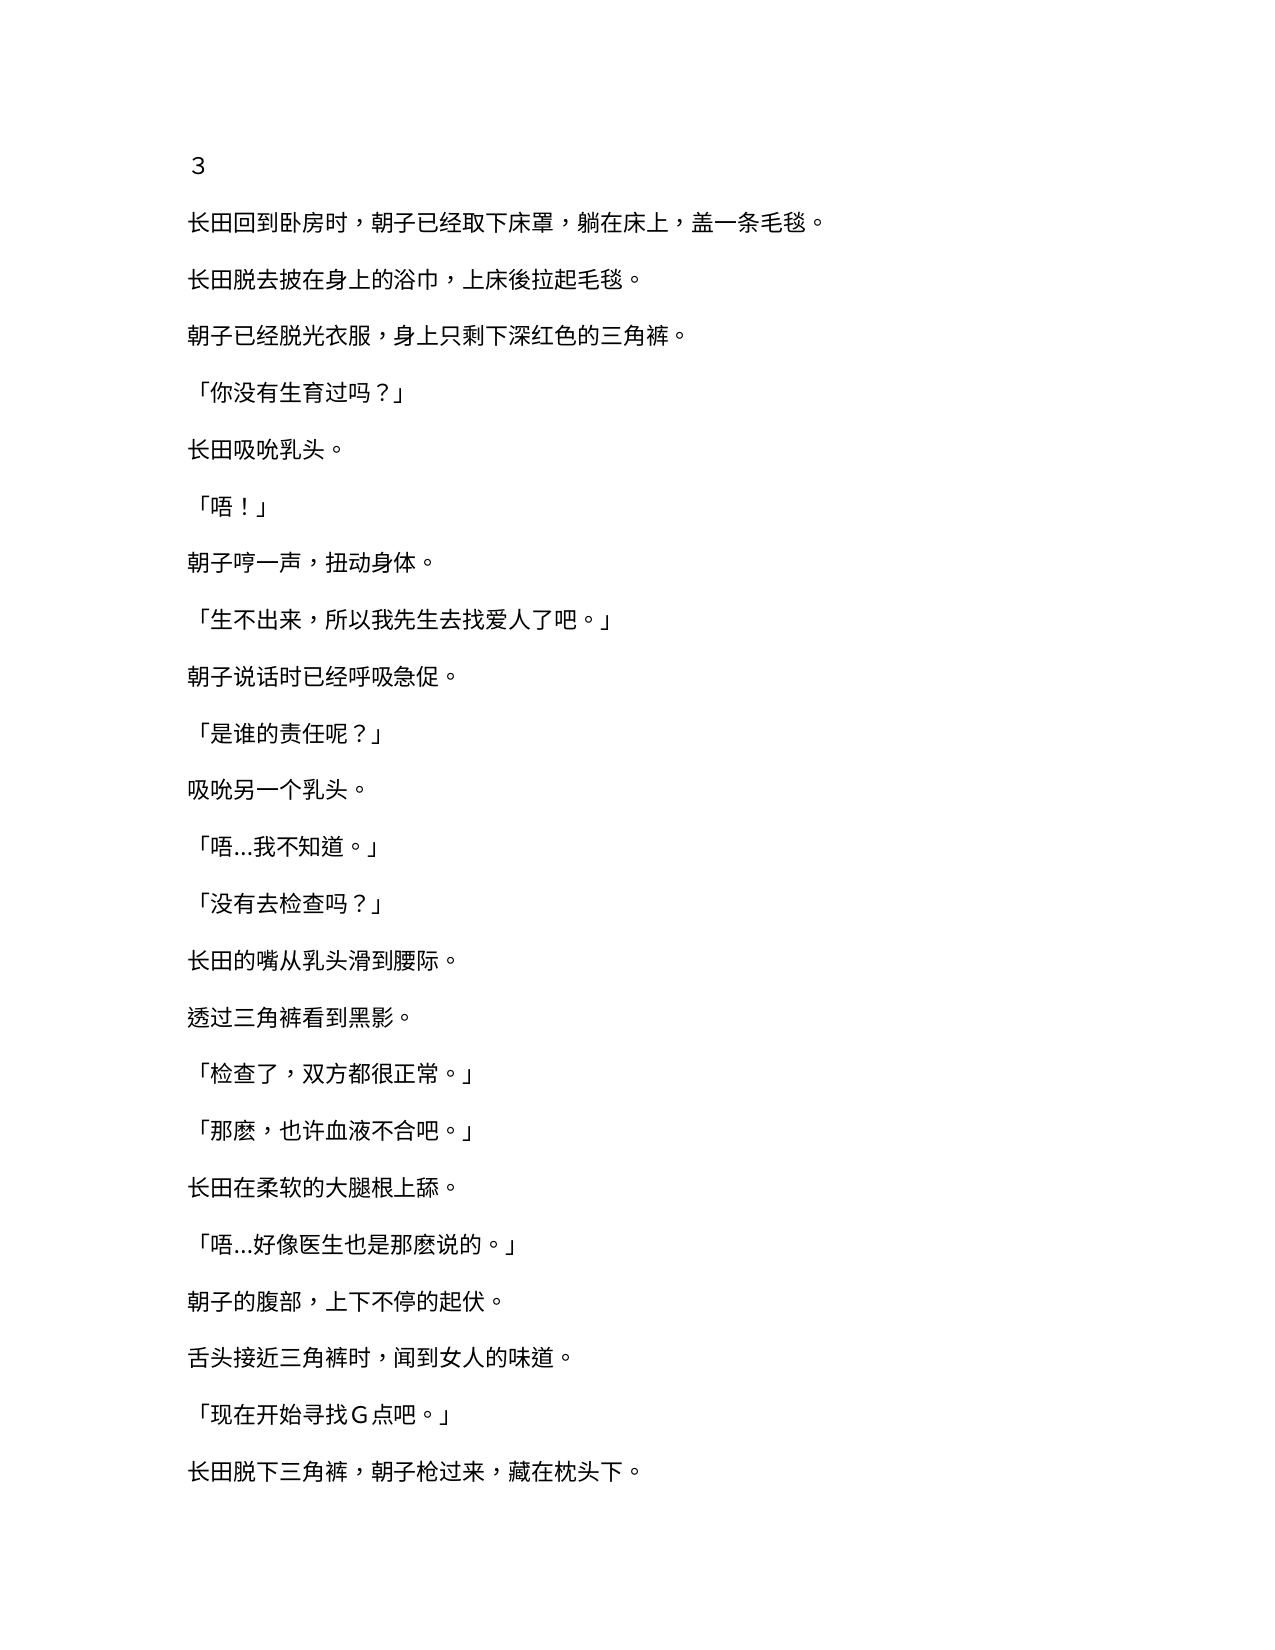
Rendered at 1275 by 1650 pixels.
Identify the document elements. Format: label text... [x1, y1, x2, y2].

text 「唔…我不知道。」 [187, 831, 1087, 862]
text 朝子说话时已经呼吸急促。 [187, 661, 1087, 692]
text 朝子已经脱光衣服，身上只剩下深红色的三角裤。 [187, 320, 1087, 352]
text 朝子哼一声，扭动身体。 [187, 547, 1087, 579]
text 长田的嘴从乳头滑到腰际。 [187, 945, 1087, 976]
text 长田脱下三角裤，朝子枪过来，藏在枕头下。 [187, 1456, 1087, 1487]
text 长田回到卧房时，朝子已经取下床罩，躺在床上，盖一条毛毯。 [187, 207, 1087, 238]
text 长田吸吮乳头。 [187, 434, 1087, 465]
text 「是谁的责任呢？」 [187, 718, 1087, 749]
text 「你没有生育过吗？」 [187, 377, 1087, 408]
text 长田在柔软的大腿根上舔。 [187, 1172, 1087, 1203]
text 「生不出来，所以我先生去找爱人了吧。」 [187, 604, 1087, 635]
text 「没有去检查吗？」 [187, 888, 1087, 919]
text 舌头接近三角裤时，闻到女人的味道。 [187, 1342, 1087, 1373]
text 「检查了，双方都很正常。」 [187, 1058, 1087, 1089]
text 朝子的腹部，上下不停的起伏。 [187, 1285, 1087, 1317]
text 长田脱去披在身上的浴巾，上床後拉起毛毯。 [187, 263, 1087, 295]
text 吸吮另一个乳头。 [187, 774, 1087, 806]
text 「唔！」 [187, 491, 1087, 522]
text 「那麽，也许血液不合吧。」 [187, 1115, 1087, 1146]
text 「现在开始寻找Ｇ点吧。」 [187, 1399, 1087, 1430]
text 「唔…好像医生也是那麽说的。」 [187, 1229, 1087, 1260]
text ３ [187, 150, 1087, 181]
text 透过三角裤看到黑影。 [187, 1002, 1087, 1033]
